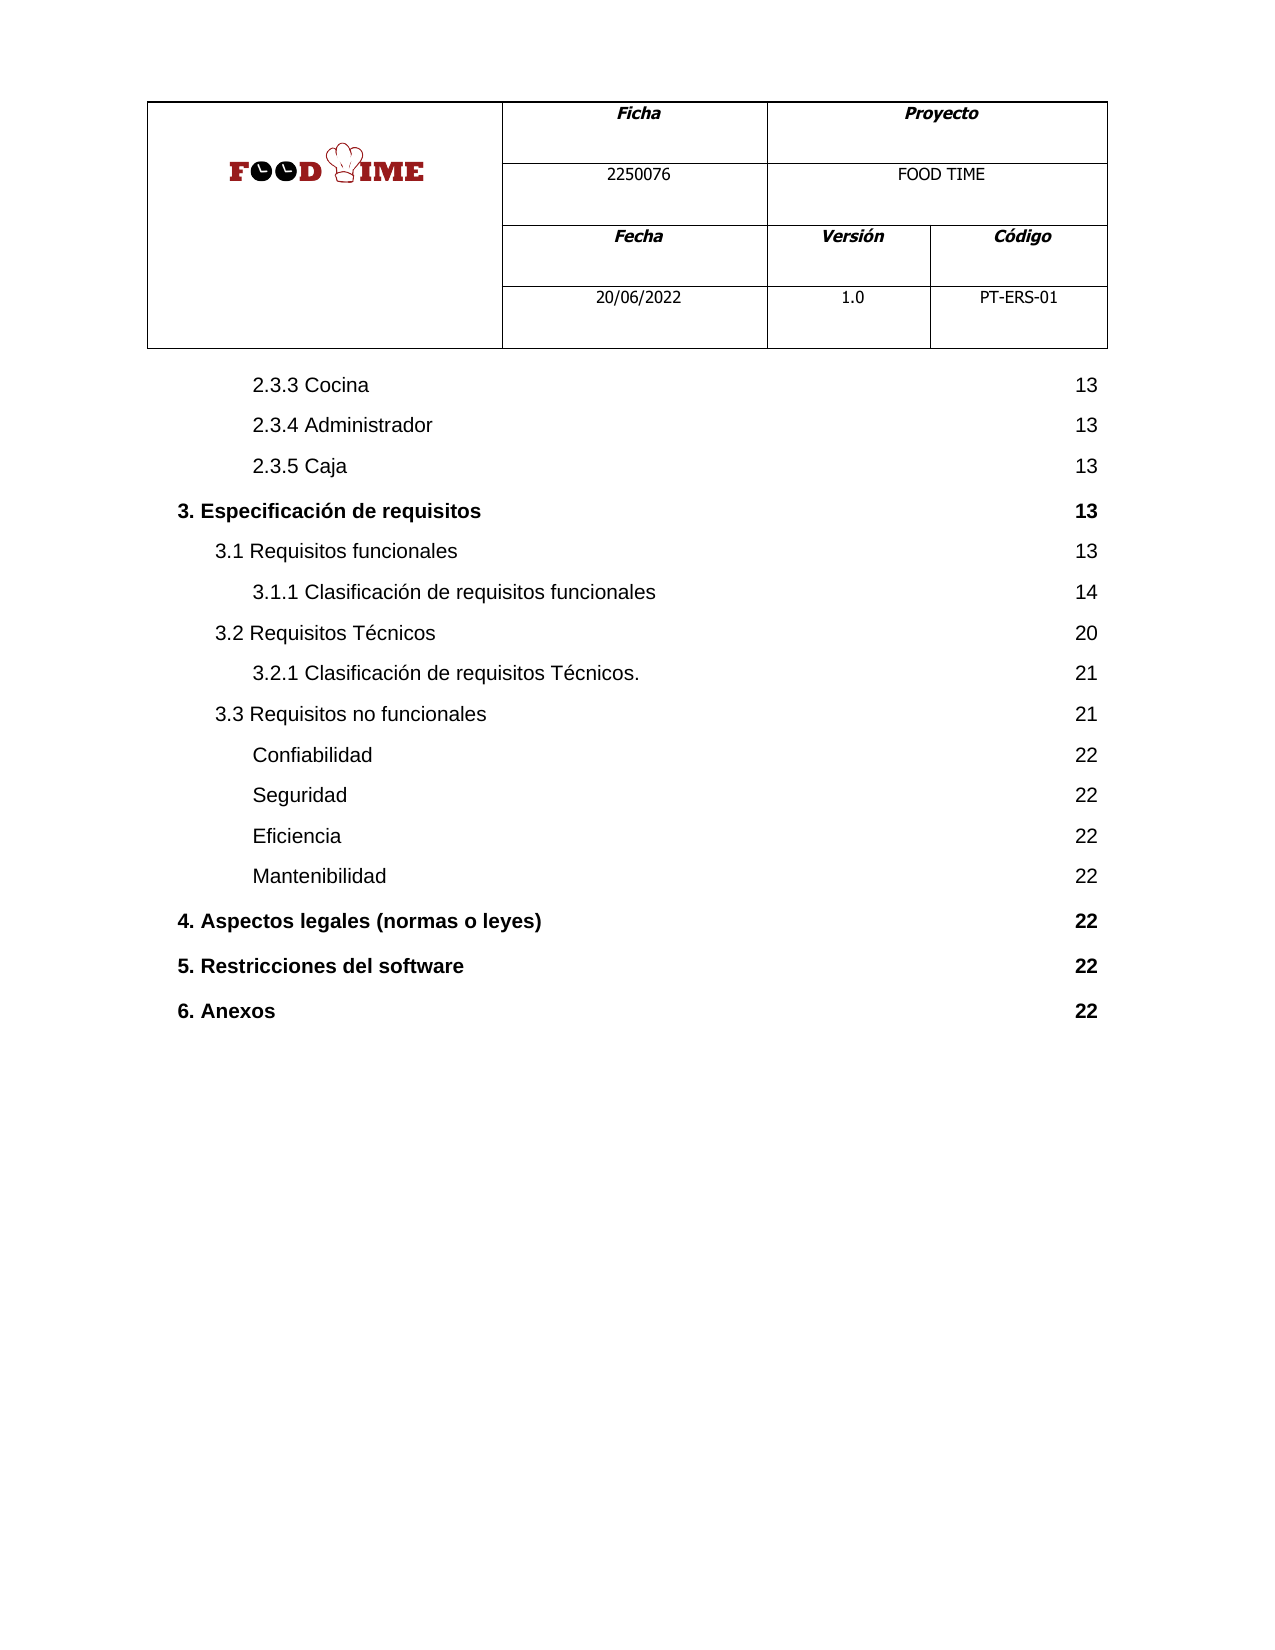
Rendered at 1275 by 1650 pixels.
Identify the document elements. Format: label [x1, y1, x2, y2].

picture [222, 102, 428, 240]
